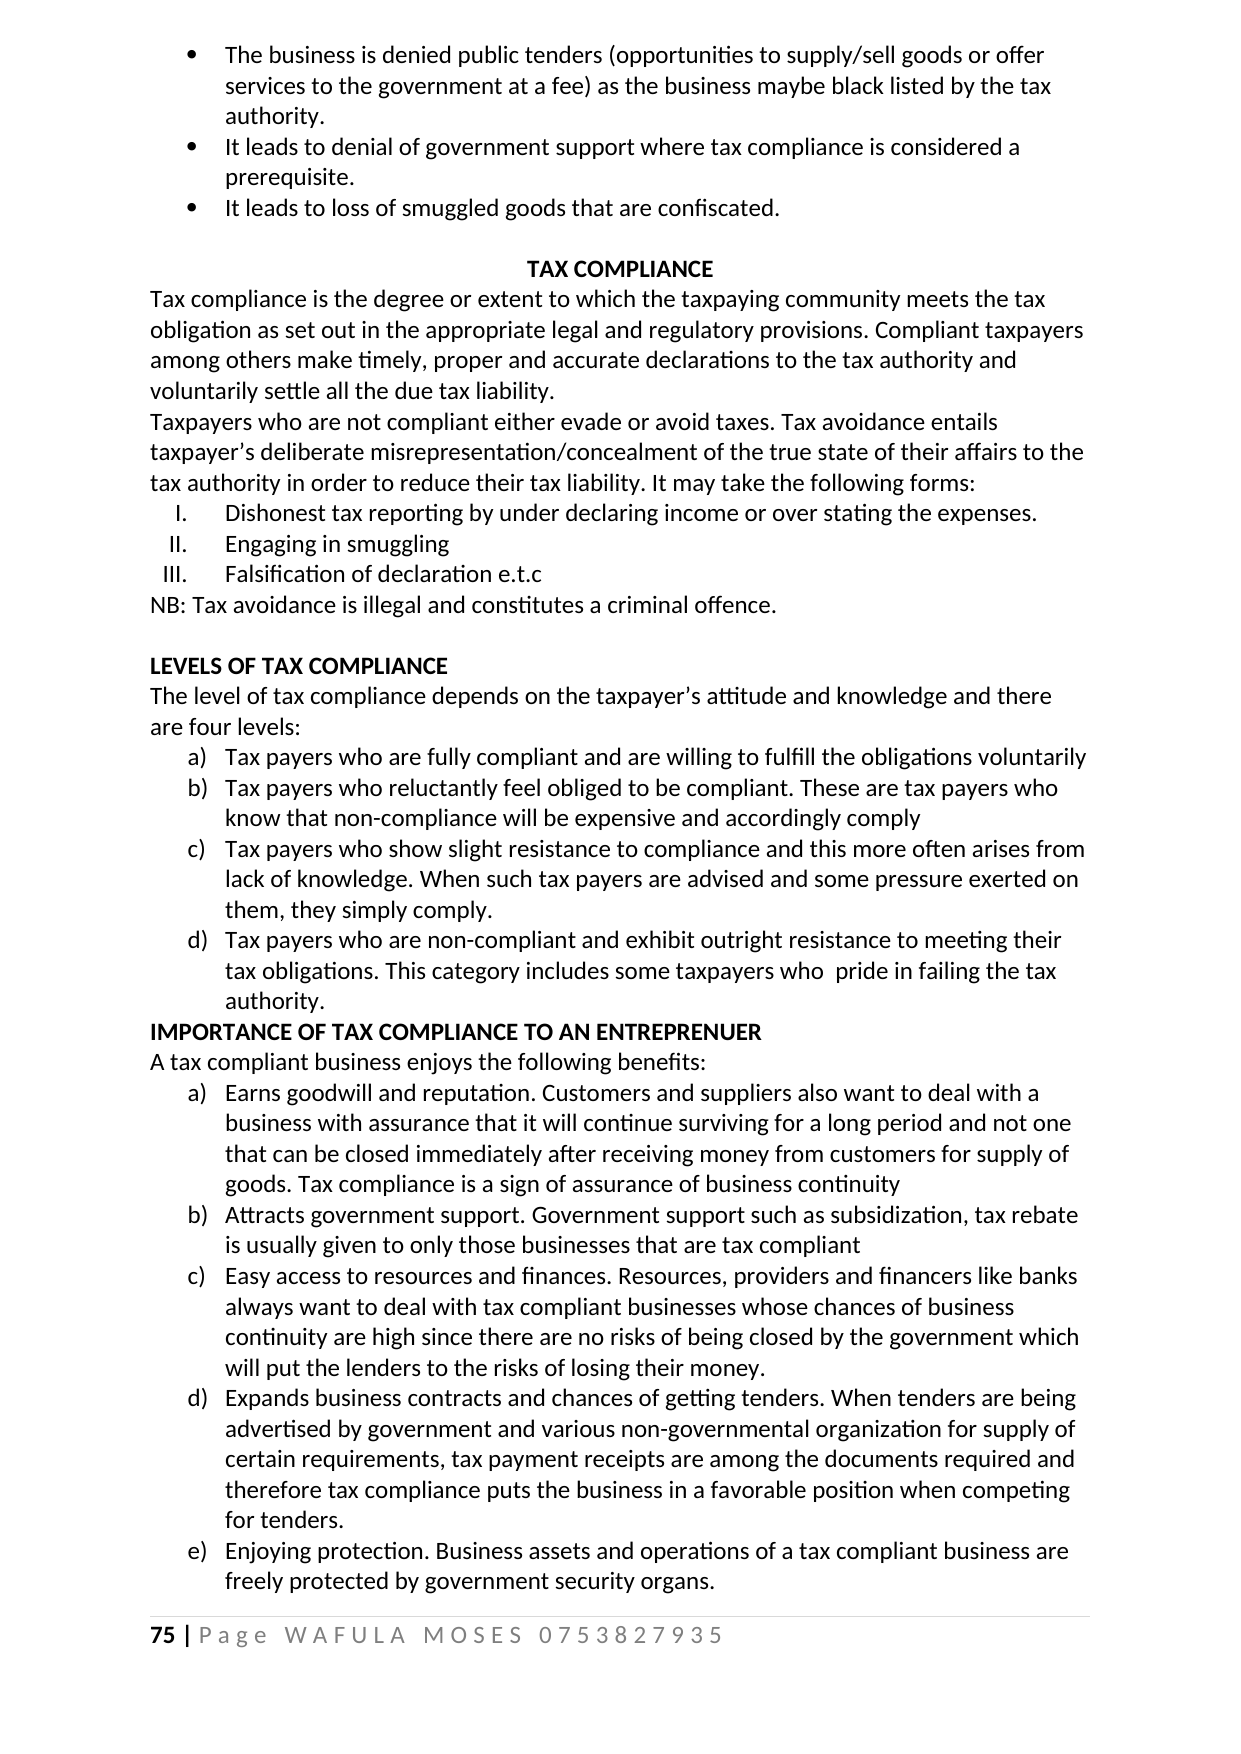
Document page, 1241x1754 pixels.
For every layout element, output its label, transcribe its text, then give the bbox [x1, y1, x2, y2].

text A tax compliant business enjoys the following benefits: [150, 1047, 1090, 1077]
text The level of tax compliance depends on the taxpayer’s attitude and knowledge and there are four levels: [150, 680, 1090, 741]
text Taxpayers who are not compliant either evade or avoid taxes. Tax avoidance entails taxpayer’s deliberate misrepresentation/concealment of the true state of their affairs to the tax authority in order to reduce their tax liability. It may take the following forms: [150, 406, 1090, 497]
list Engaging in smuggling [187, 528, 1090, 558]
text IMPORTANCE OF TAX COMPLIANCE TO AN ENTREPRENUER [150, 1016, 1090, 1047]
list It leads to denial of government support where tax compliance is considered a prerequisite. [187, 131, 1090, 192]
list Attracts government support. Government support such as subsidization, tax rebate is usually given to only those businesses that are tax compliant [187, 1199, 1090, 1260]
list Tax payers who show slight resistance to compliance and this more often arises from lack of knowledge. When such tax payers are advised and some pressure exerted on them, they simply comply. [187, 833, 1090, 924]
text Tax compliance is the degree or extent to which the taxpaying community meets the tax obligation as set out in the appropriate legal and regulatory provisions. Compliant taxpayers among others make timely, proper and accurate declarations to the tax authority and voluntarily settle all the due tax liability. [150, 283, 1090, 406]
list Expands business contracts and chances of getting tenders. When tenders are being advertised by government and various non-governmental organization for supply of certain requirements, tax payment receipts are among the documents required and therefore tax compliance puts the business in a favorable position when competing for tenders. [187, 1382, 1090, 1535]
text TAX COMPLIANCE [150, 253, 1090, 283]
list Easy access to resources and finances. Resources, providers and financers like banks always want to deal with tax compliant businesses whose chances of business continuity are high since there are no risks of being closed by the government which will put the lenders to the risks of losing their money. [187, 1260, 1090, 1382]
list The business is denied public tenders (opportunities to supply/sell goods or offer services to the government at a fee) as the business maybe black listed by the tax authority. [187, 39, 1090, 131]
text NB: Tax avoidance is illegal and constitutes a criminal offence. [150, 589, 1090, 619]
text LEVELS OF TAX COMPLIANCE [150, 650, 1090, 680]
list Dishonest tax reporting by under declaring income or over stating the expenses. [187, 497, 1090, 528]
list Earns goodwill and reputation. Customers and suppliers also want to deal with a business with assurance that it will continue surviving for a long period and not one that can be closed immediately after receiving money from customers for supply of goods. Tax compliance is a sign of assurance of business continuity [187, 1077, 1090, 1199]
list Falsification of declaration e.t.c [187, 558, 1090, 589]
list It leads to loss of smuggled goods that are confiscated. [187, 192, 1090, 222]
list Tax payers who reluctantly feel obliged to be compliant. These are tax payers who know that non-compliance will be expensive and accordingly comply [187, 772, 1090, 833]
list Tax payers who are non-compliant and exhibit outright resistance to meeting their tax obligations. This category includes some taxpayers who pride in failing the tax authority. [187, 924, 1090, 1016]
list Enjoying protection. Business assets and operations of a tax compliant business are freely protected by government security organs. [187, 1535, 1090, 1596]
list Tax payers who are fully compliant and are willing to fulfill the obligations voluntarily [187, 741, 1090, 772]
